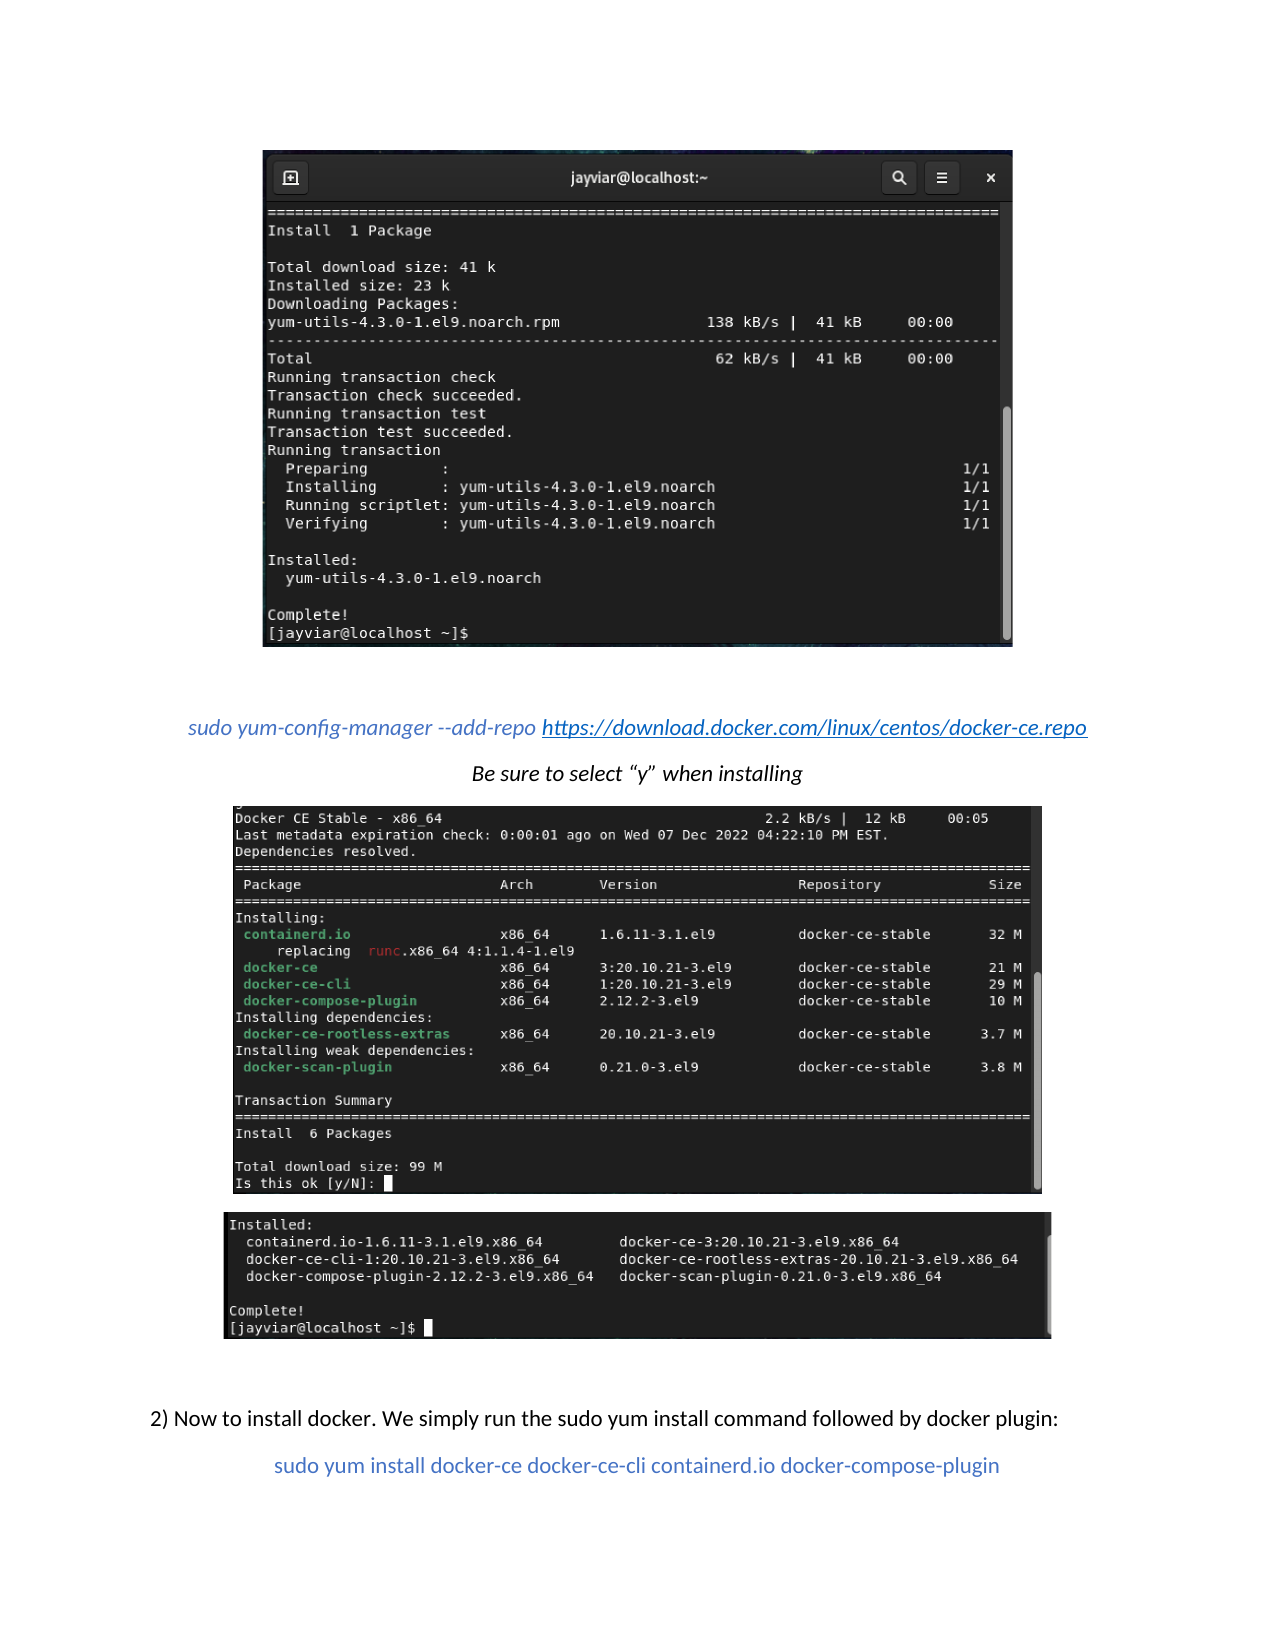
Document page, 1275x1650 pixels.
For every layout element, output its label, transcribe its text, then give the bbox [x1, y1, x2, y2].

text 2) Now to install docker. We simply run the sudo yum install command followed by docker plugin: [150, 1404, 1125, 1432]
text Be sure to select “y” when installing [150, 759, 1125, 787]
text sudo yum install docker-ce docker-ce-cli containerd.io docker-compose-plugin [150, 1451, 1125, 1479]
text sudo yum-config-manager --add-repo https://download.docker.com/linux/centos/docker-ce.repo [150, 713, 1125, 741]
